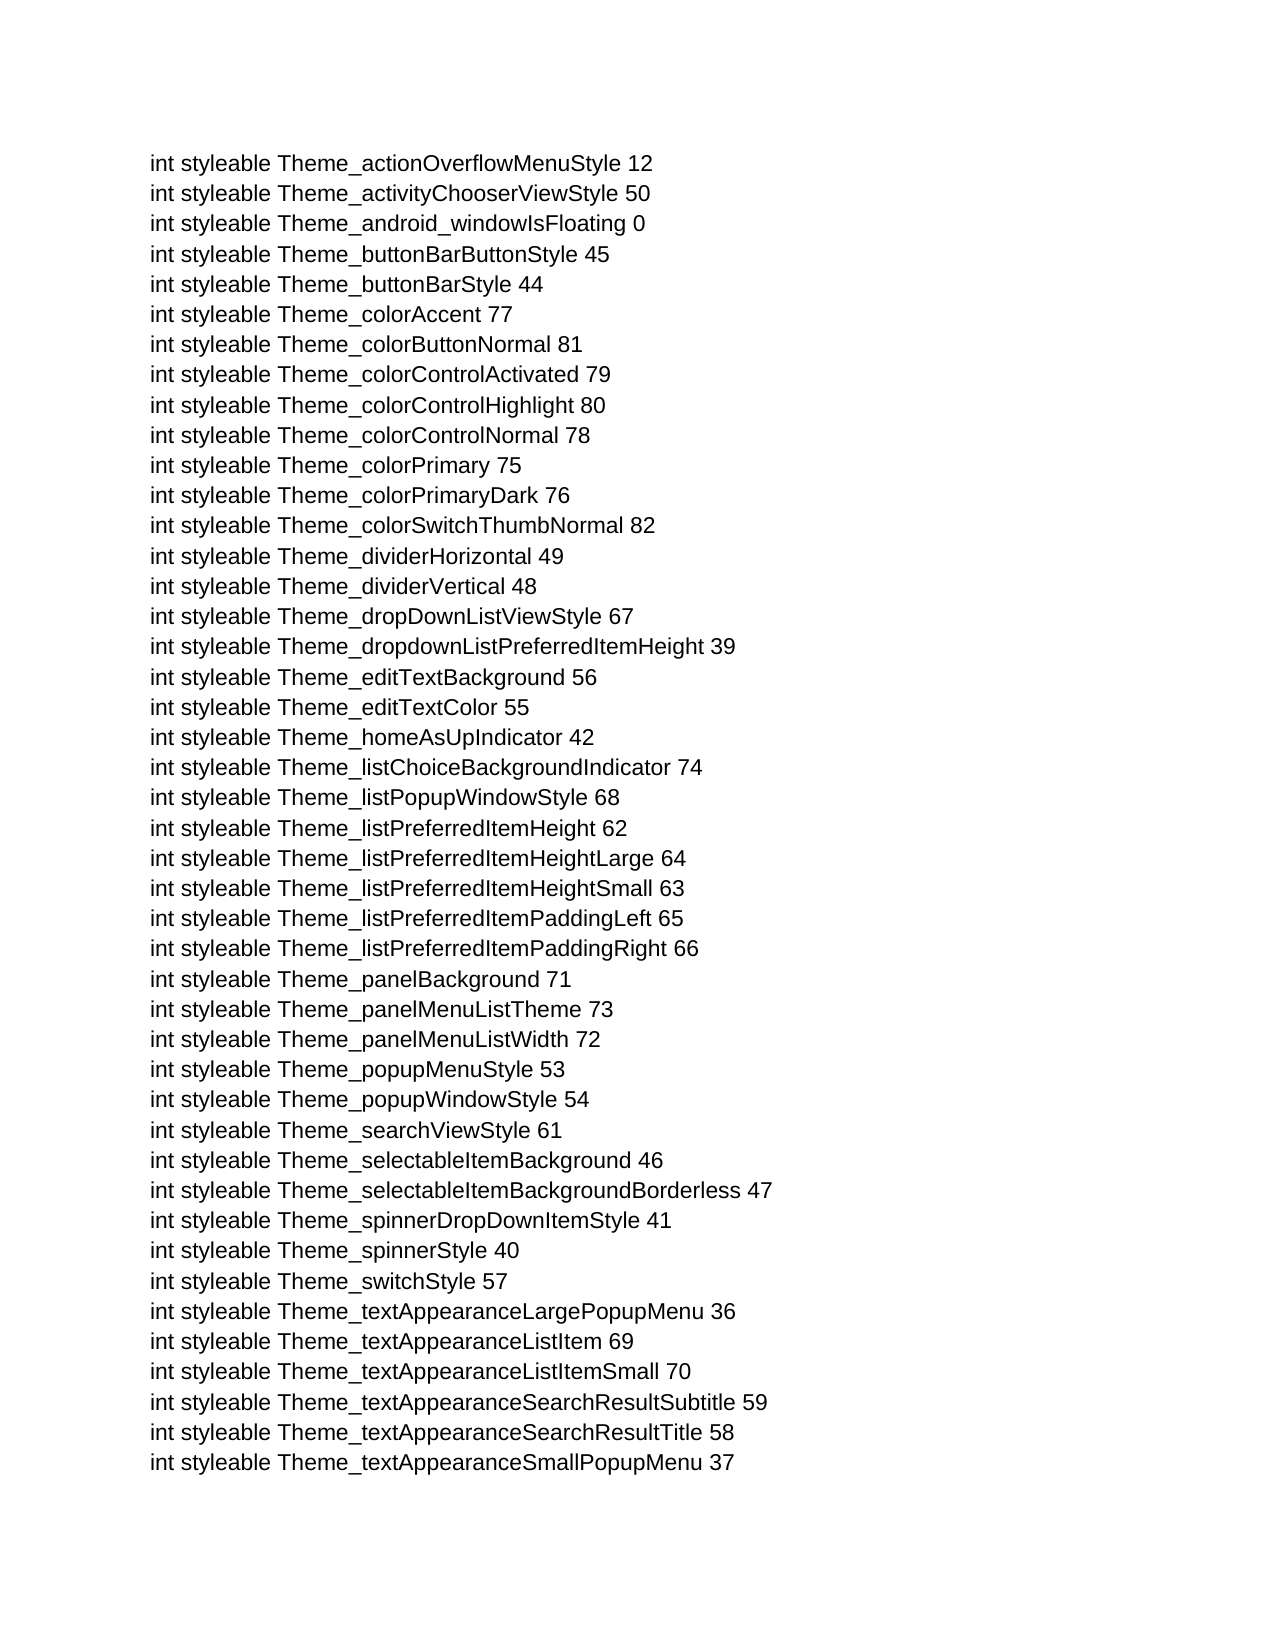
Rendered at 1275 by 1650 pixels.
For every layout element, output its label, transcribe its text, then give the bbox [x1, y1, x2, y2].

text int styleable Theme_homeAsUpIndicator 42 [150, 724, 1125, 750]
text int styleable Theme_textAppearanceListItemSmall 70 [150, 1358, 1125, 1385]
text int styleable Theme_dropDownListViewStyle 67 [150, 603, 1125, 629]
text int styleable Theme_popupWindowStyle 54 [150, 1086, 1125, 1113]
text int styleable Theme_searchViewStyle 61 [150, 1117, 1125, 1143]
text int styleable Theme_popupMenuStyle 53 [150, 1056, 1125, 1083]
text int styleable Theme_textAppearanceSmallPopupMenu 37 [150, 1449, 1125, 1475]
text int styleable Theme_switchStyle 57 [150, 1268, 1125, 1294]
text int styleable Theme_colorPrimary 75 [150, 452, 1125, 478]
text int styleable Theme_colorControlActivated 79 [150, 361, 1125, 388]
text int styleable Theme_editTextColor 55 [150, 694, 1125, 720]
text int styleable Theme_selectableItemBackgroundBorderless 47 [150, 1177, 1125, 1203]
text int styleable Theme_activityChooserViewStyle 50 [150, 180, 1125, 207]
text int styleable Theme_listChoiceBackgroundIndicator 74 [150, 754, 1125, 781]
text int styleable Theme_textAppearanceSearchResultTitle 58 [150, 1419, 1125, 1445]
text int styleable Theme_listPreferredItemPaddingRight 66 [150, 935, 1125, 962]
text int styleable Theme_listPreferredItemHeightSmall 63 [150, 875, 1125, 901]
text int styleable Theme_panelMenuListWidth 72 [150, 1026, 1125, 1052]
text int styleable Theme_listPreferredItemHeightLarge 64 [150, 845, 1125, 871]
text int styleable Theme_selectableItemBackground 46 [150, 1147, 1125, 1173]
text int styleable Theme_dropdownListPreferredItemHeight 39 [150, 633, 1125, 660]
text int styleable Theme_spinnerDropDownItemStyle 41 [150, 1207, 1125, 1234]
text int styleable Theme_colorAccent 77 [150, 301, 1125, 327]
text int styleable Theme_textAppearanceLargePopupMenu 36 [150, 1298, 1125, 1324]
text int styleable Theme_colorPrimaryDark 76 [150, 482, 1125, 509]
text int styleable Theme_buttonBarButtonStyle 45 [150, 241, 1125, 267]
text int styleable Theme_listPreferredItemHeight 62 [150, 814, 1125, 841]
text int styleable Theme_spinnerStyle 40 [150, 1237, 1125, 1264]
text int styleable Theme_android_windowIsFloating 0 [150, 210, 1125, 237]
text int styleable Theme_colorControlNormal 78 [150, 422, 1125, 448]
text int styleable Theme_listPopupWindowStyle 68 [150, 784, 1125, 811]
text int styleable Theme_panelMenuListTheme 73 [150, 996, 1125, 1022]
text int styleable Theme_textAppearanceSearchResultSubtitle 59 [150, 1388, 1125, 1415]
text int styleable Theme_textAppearanceListItem 69 [150, 1328, 1125, 1354]
text int styleable Theme_dividerVertical 48 [150, 573, 1125, 599]
text int styleable Theme_panelBackground 71 [150, 966, 1125, 992]
text int styleable Theme_colorSwitchThumbNormal 82 [150, 512, 1125, 539]
text int styleable Theme_listPreferredItemPaddingLeft 65 [150, 905, 1125, 932]
text int styleable Theme_buttonBarStyle 44 [150, 271, 1125, 297]
text int styleable Theme_editTextBackground 56 [150, 663, 1125, 690]
text int styleable Theme_colorControlHighlight 80 [150, 392, 1125, 418]
text int styleable Theme_colorButtonNormal 81 [150, 331, 1125, 358]
text int styleable Theme_dividerHorizontal 49 [150, 543, 1125, 569]
text int styleable Theme_actionOverflowMenuStyle 12 [150, 150, 1125, 176]
